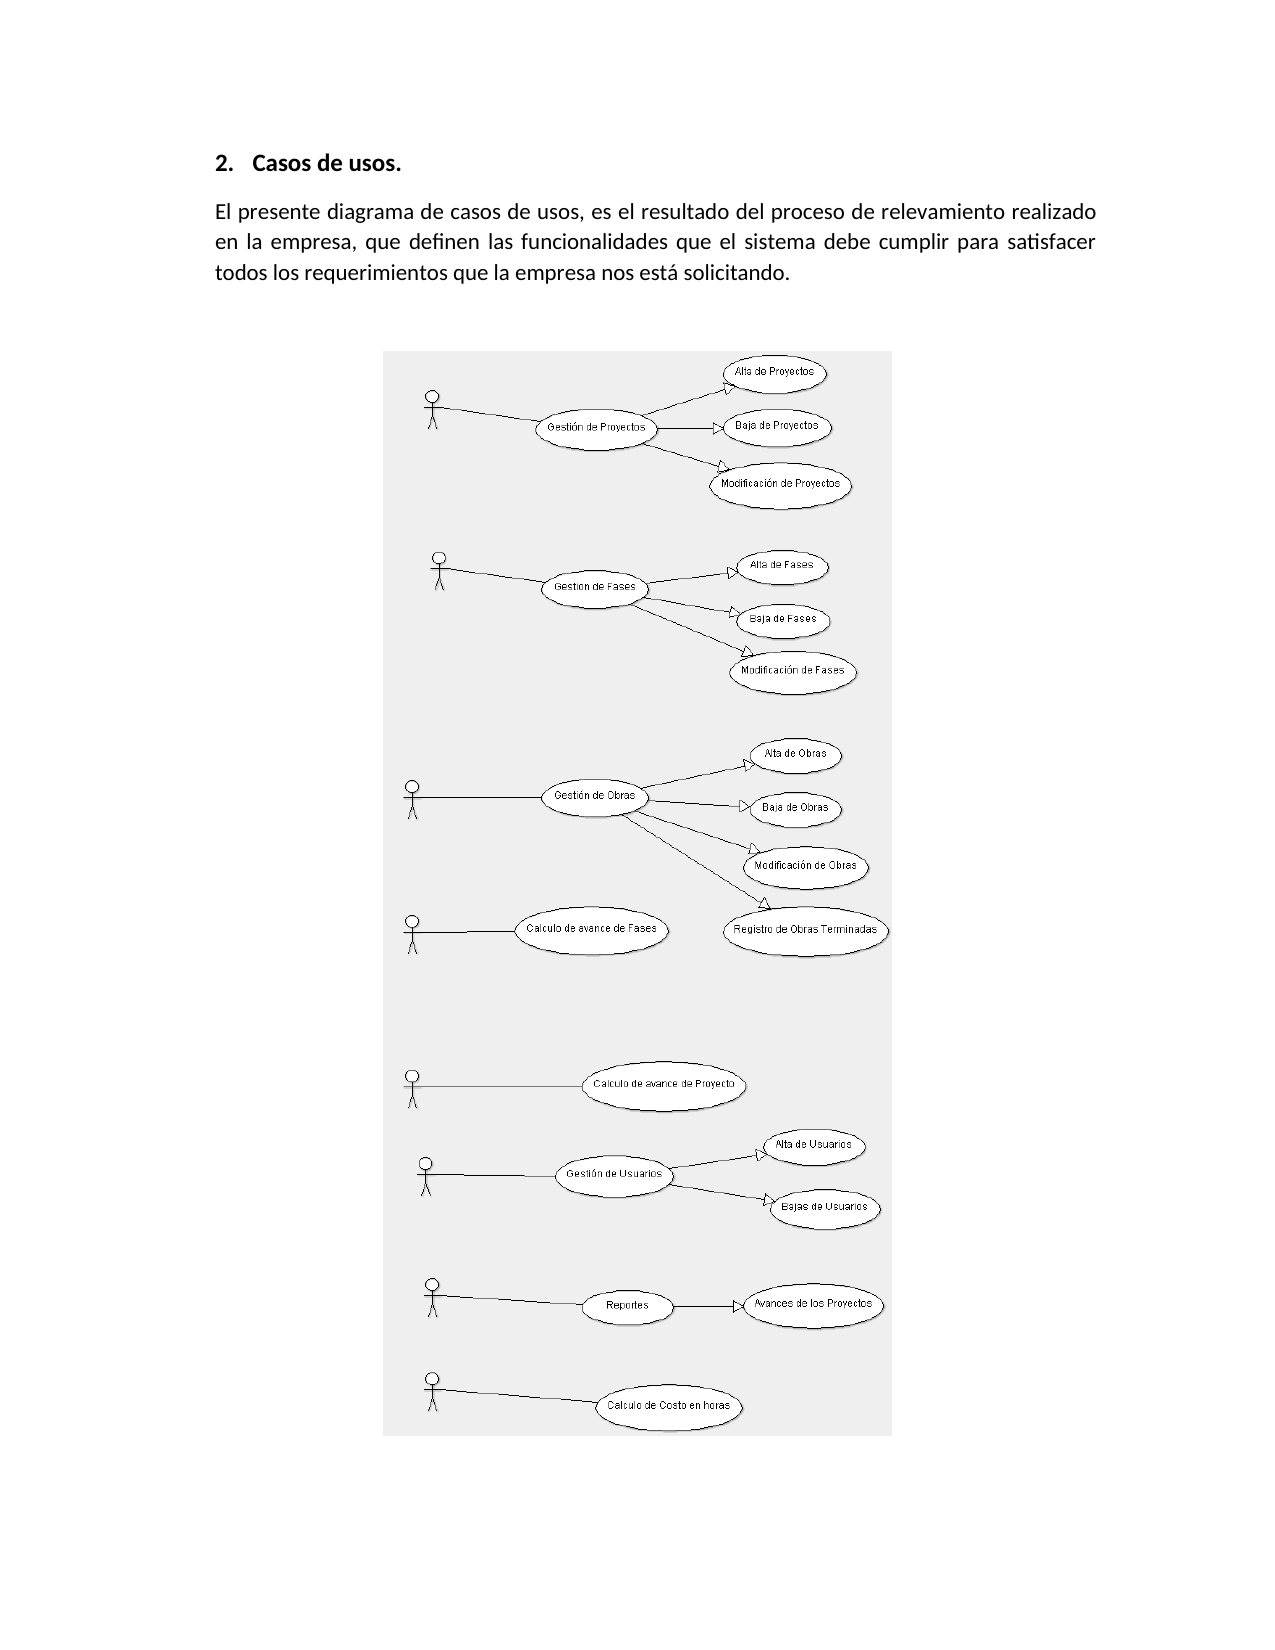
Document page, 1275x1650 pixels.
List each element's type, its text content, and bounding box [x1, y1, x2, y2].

text El presente diagrama de casos de usos, es el resultado del proceso de relevamiento realizado en la empresa, que definen las funcionalidades que el sistema debe cumplir para satisfacer todos los requerimientos que la empresa nos está solicitando. [215, 197, 1098, 286]
list Casos de usos. [215, 148, 1098, 178]
picture [383, 351, 892, 1436]
